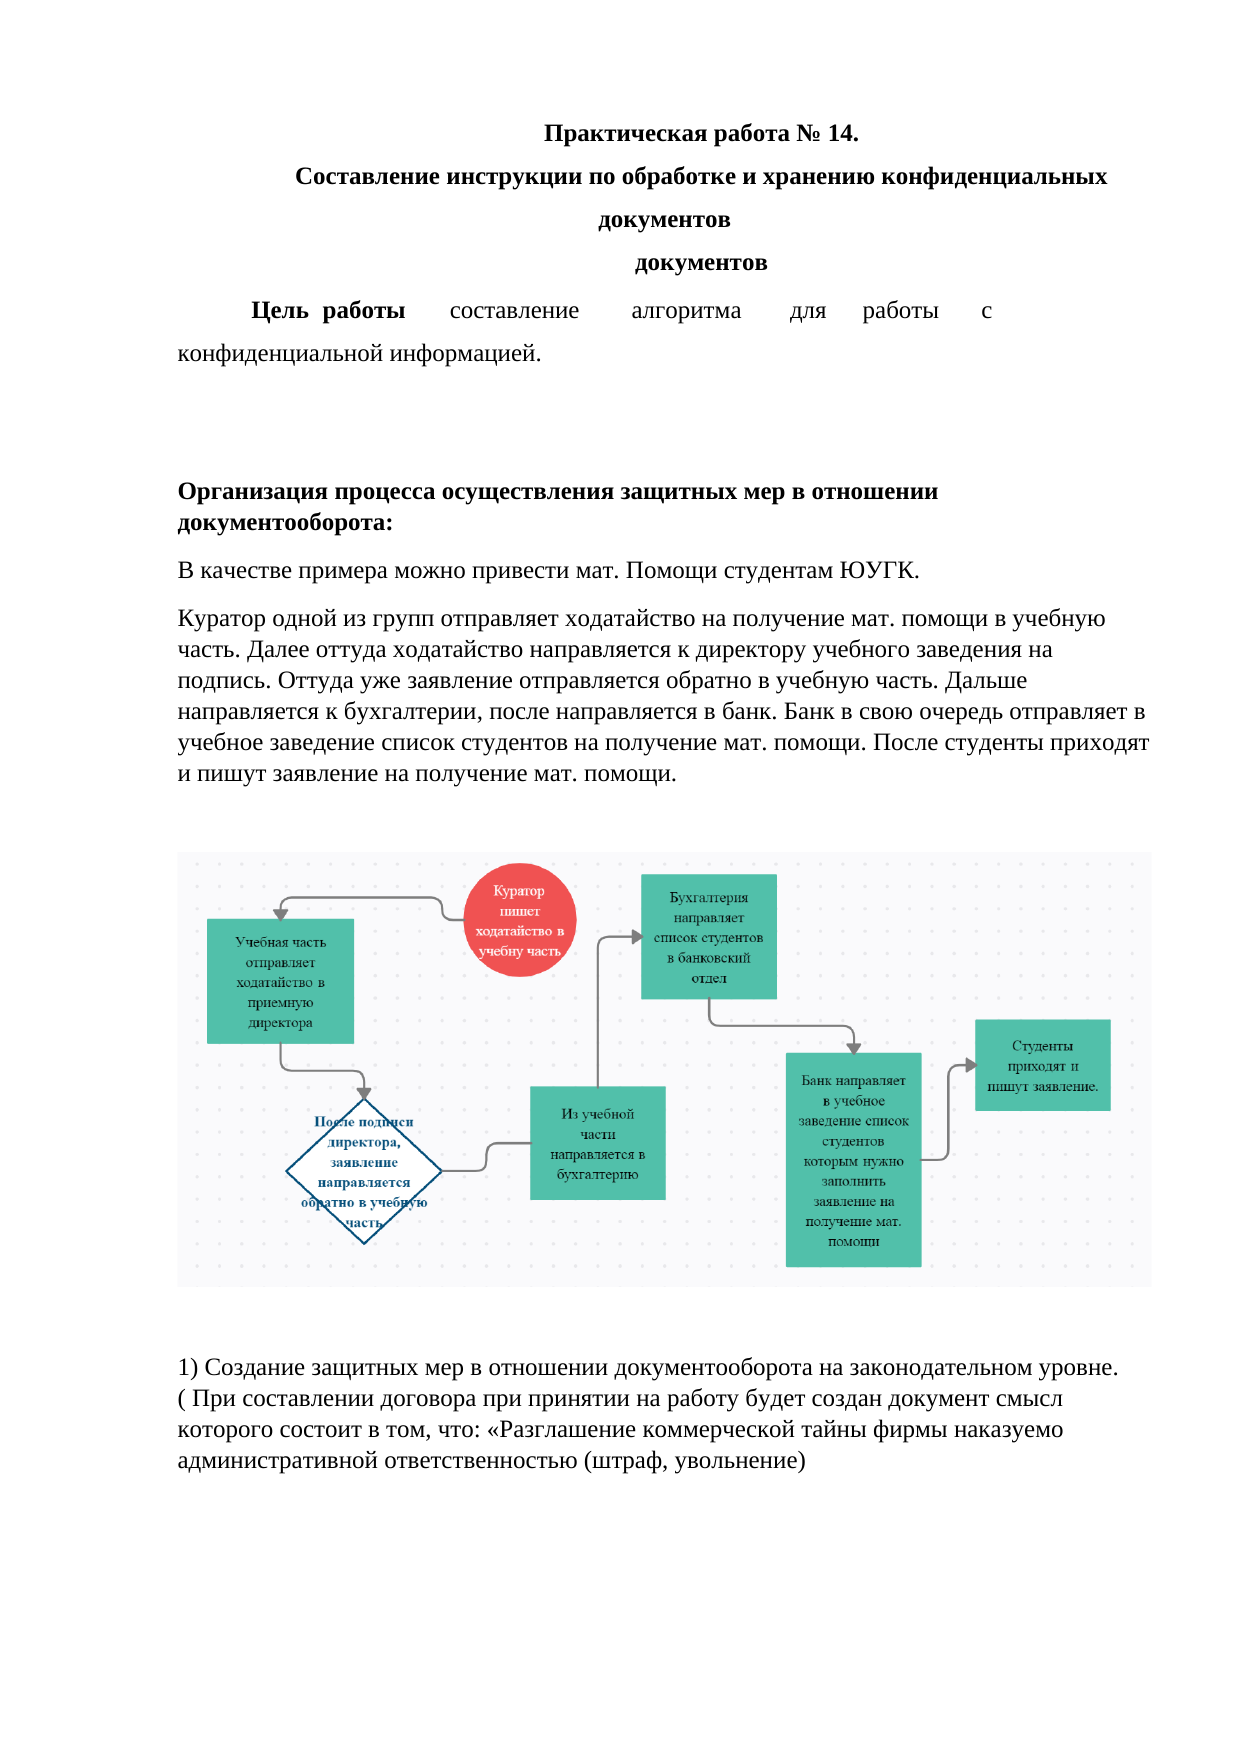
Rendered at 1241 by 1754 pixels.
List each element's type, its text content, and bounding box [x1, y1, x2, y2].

text В качестве примера можно привести мат. Помощи студентам ЮУГК. [177, 555, 1152, 584]
subtitle документов [177, 247, 1152, 276]
picture [177, 852, 1152, 1287]
text Организация процесса осуществления защитных мер в отношении документооборота: [177, 476, 1152, 536]
text 1) Создание защитных мер в отношении документооборота на законодательном уровне. ( При составлении договора при принятии на работу будет создан документ смысл которого состоит в том, что: «Разглашение коммерческой тайны фирмы наказуемо административной ответственностью (штраф, увольнение) [177, 1352, 1152, 1474]
subtitle Практическая работа № 14. [177, 118, 1152, 147]
text Куратор одной из групп отправляет ходатайство на получение мат. помощи в учебную часть. Далее оттуда ходатайство направляется к директору учебного заведения на подпись. Оттуда уже заявление отправляется обратно в учебную часть. Дальше направляется к бухгалтерии, после направляется в банк. Банк в свою очередь отправляет в учебное заведение список студентов на получение мат. помощи. После студенты приходят и пишут заявление на получение мат. помощи. [177, 603, 1152, 787]
subtitle Составление инструкции по обработке и хранению конфиденциальных документов [177, 161, 1152, 233]
subtitle Цель работы составление алгоритма для работы с конфиденциальной информацией. [177, 295, 1152, 367]
